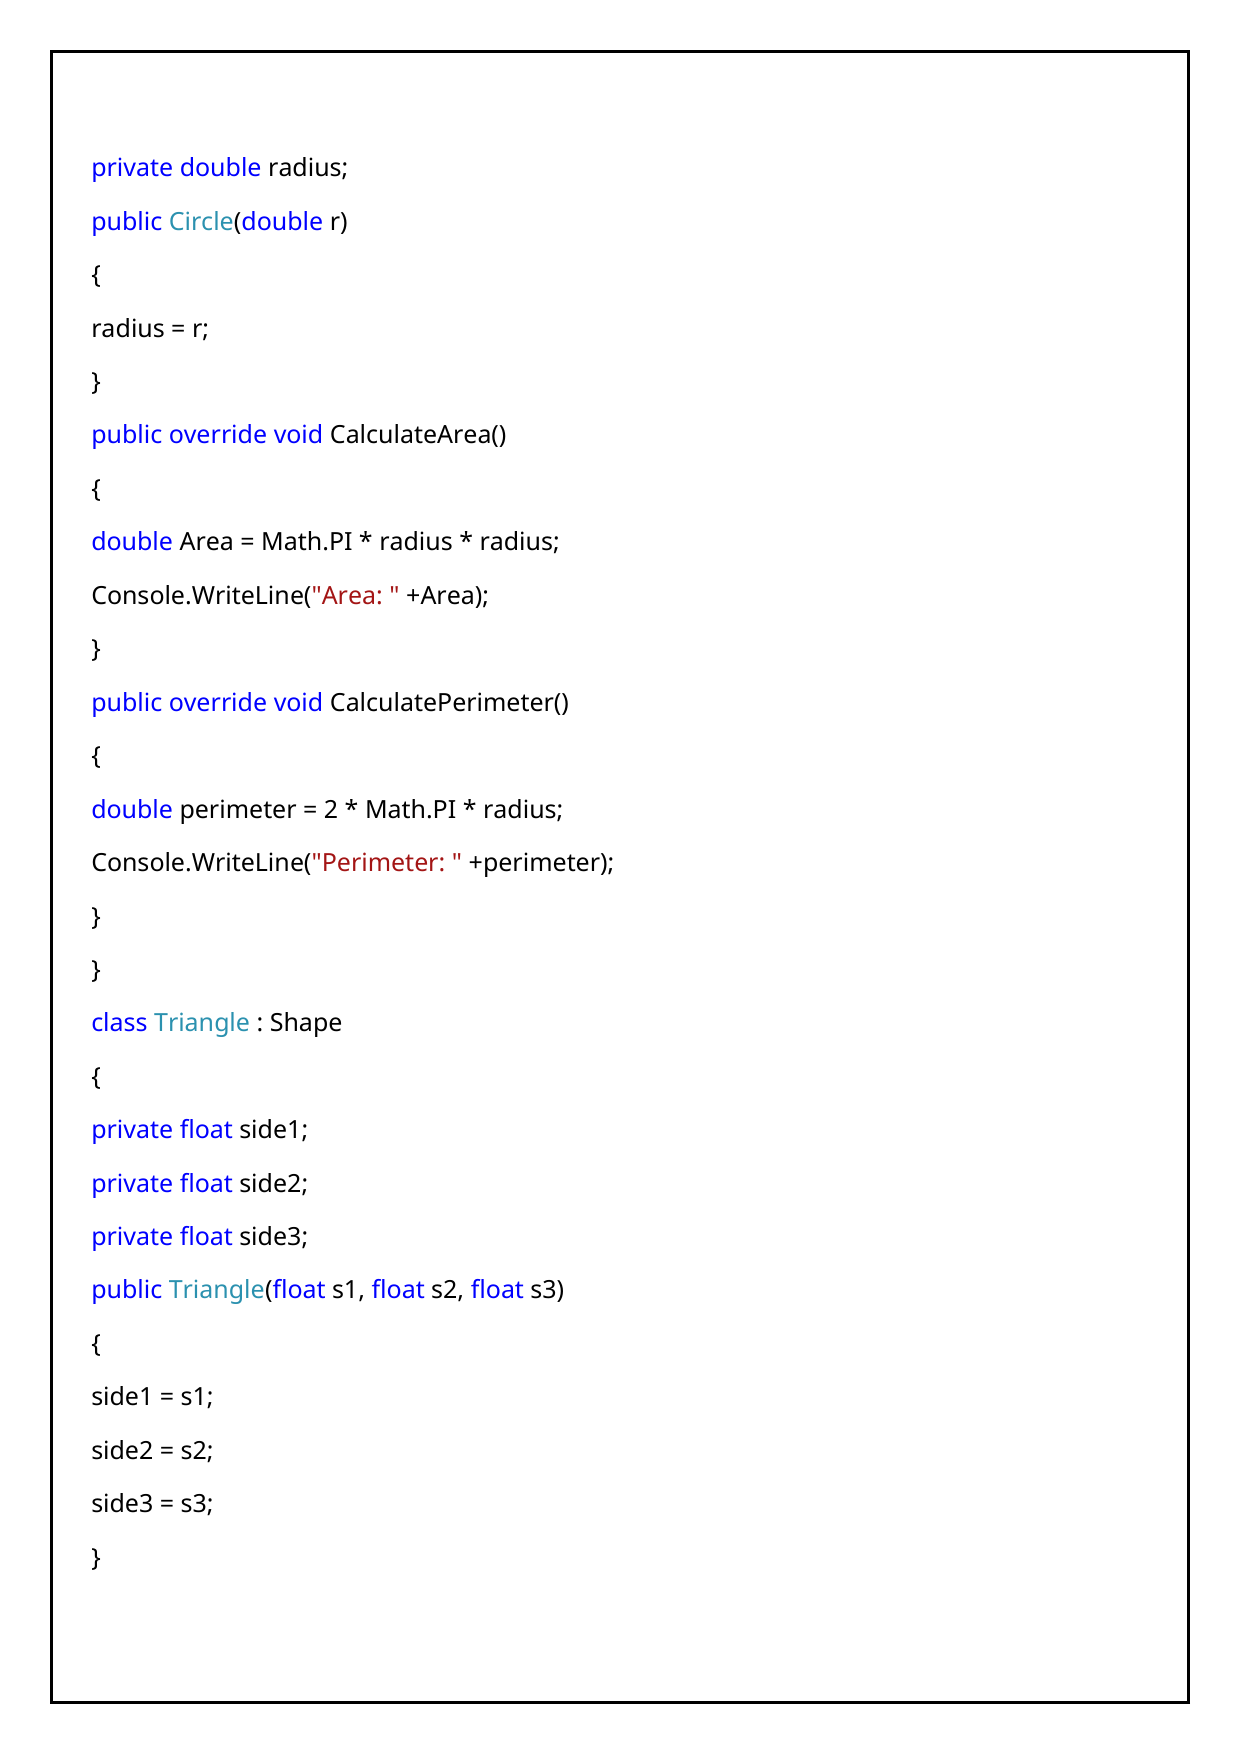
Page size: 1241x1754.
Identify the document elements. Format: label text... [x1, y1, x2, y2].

text } [91, 631, 1090, 665]
text public Circle(double r) [91, 203, 1090, 237]
text public Triangle(float s1, float s2, float s3) [91, 1272, 1090, 1306]
text double perimeter = 2 * Math.PI * radius; [91, 791, 1090, 825]
text Console.WriteLine("Perimeter: " +perimeter); [91, 845, 1090, 879]
text private float side1; [91, 1112, 1090, 1146]
text side3 = s3; [91, 1486, 1090, 1520]
text { [91, 471, 1090, 505]
text double Area = Math.PI * radius * radius; [91, 524, 1090, 558]
text public override void CalculateArea() [91, 417, 1090, 451]
text { [91, 257, 1090, 291]
text private float side2; [91, 1165, 1090, 1199]
text { [91, 1326, 1090, 1360]
text Console.WriteLine("Area: " +Area); [91, 577, 1090, 612]
text radius = r; [91, 310, 1090, 344]
text private double radius; [91, 150, 1090, 184]
text side1 = s1; [91, 1379, 1090, 1413]
text } [91, 898, 1090, 932]
text private float side3; [91, 1219, 1090, 1253]
text class Triangle : Shape [91, 1005, 1090, 1039]
text { [91, 738, 1090, 772]
text } [91, 1539, 1090, 1573]
text { [91, 1058, 1090, 1092]
text public override void CalculatePerimeter() [91, 684, 1090, 718]
text } [91, 364, 1090, 398]
text side2 = s2; [91, 1432, 1090, 1467]
text } [91, 952, 1090, 986]
